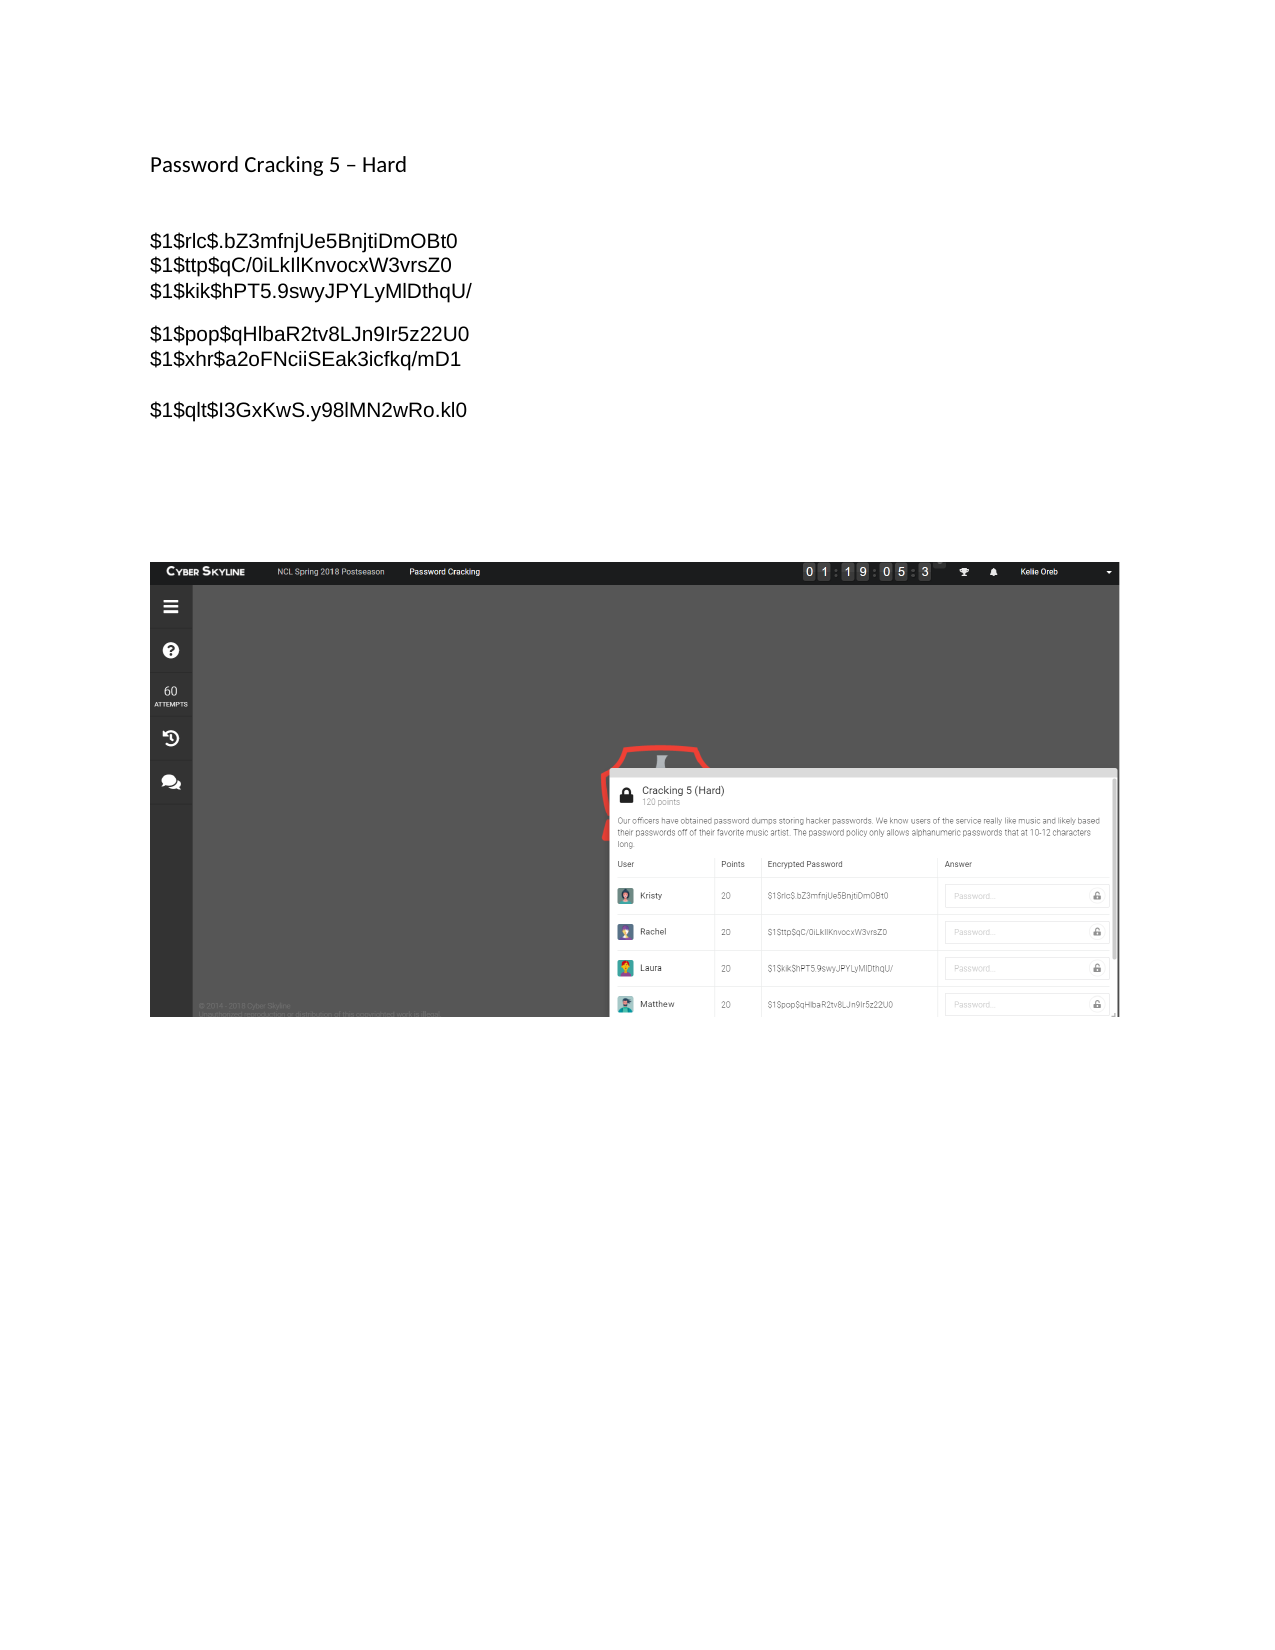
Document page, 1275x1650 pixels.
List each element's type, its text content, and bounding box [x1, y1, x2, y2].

text $1$rlc$.bZ3mfnjUe5BnjtiDmOBt0 [150, 205, 1125, 253]
text $1$ttp$qC/0iLkIlKnvocxW3vrsZ0 $1$kik$hPT5.9swyJPYLyMlDthqU/ [150, 253, 1125, 303]
text $1$qlt$I3GxKwS.y98lMN2wRo.kl0 [150, 398, 1125, 422]
text Password Cracking 5 – Hard [150, 150, 1125, 178]
picture [150, 562, 1120, 1017]
text $1$pop$qHlbaR2tv8LJn9Ir5z22U0 $1$xhr$a2oFNciiSEak3icfkq/mD1 [150, 321, 1125, 371]
